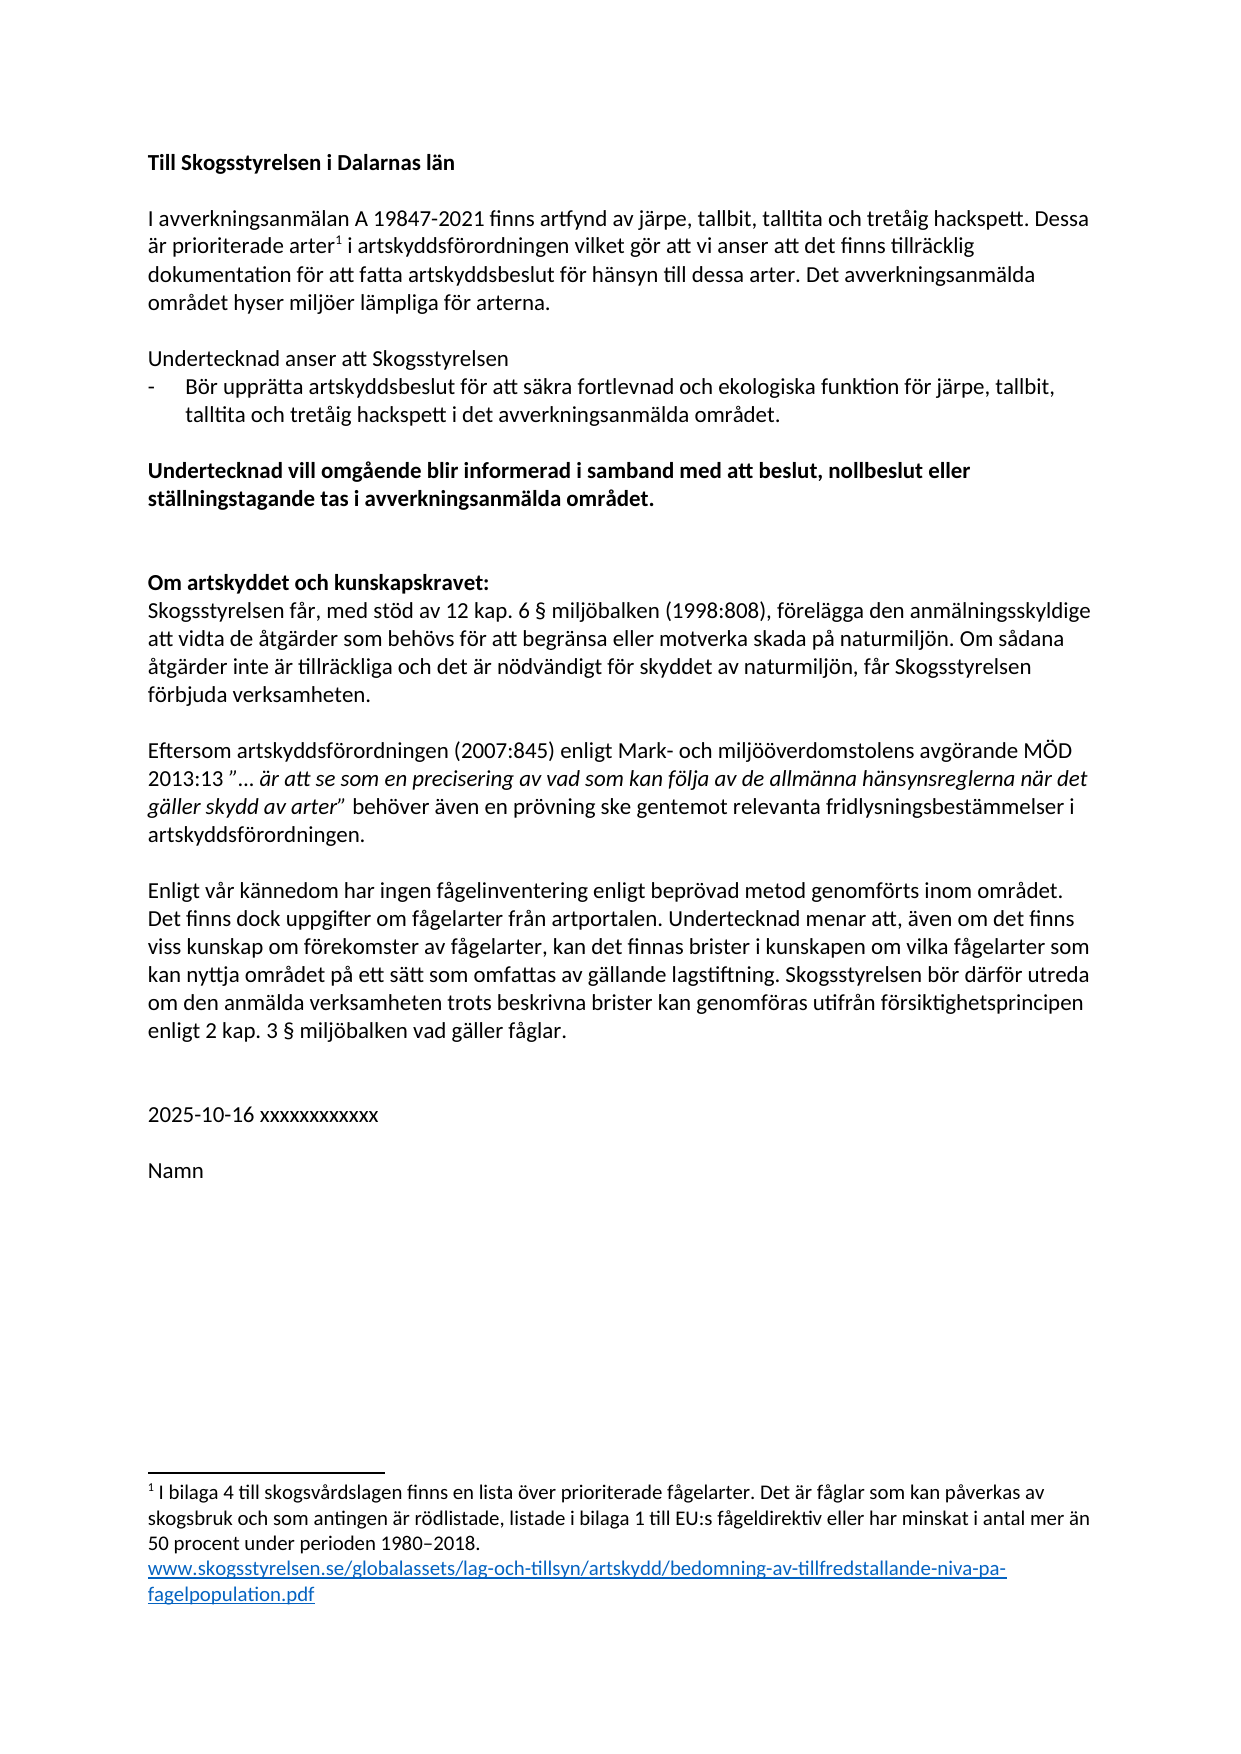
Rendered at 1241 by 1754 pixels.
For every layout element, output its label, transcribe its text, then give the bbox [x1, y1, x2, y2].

text Om artskyddet och kunskapskravet: [148, 568, 1093, 596]
text Skogsstyrelsen får, med stöd av 12 kap. 6 § miljöbalken (1998:808), förelägga den anmälningsskyldige att vidta de åtgärder som behövs för att begränsa eller motverka skada på naturmiljön. Om sådana åtgärder inte är tillräckliga och det är nödvändigt för skyddet av naturmiljön, får Skogsstyrelsen förbjuda verksamheten. [148, 596, 1093, 708]
text Undertecknad vill omgående blir informerad i samband med att beslut, nollbeslut eller ställningstagande tas i avverkningsanmälda området. [148, 456, 1093, 512]
text Enligt vår kännedom har ingen fågelinventering enligt beprövad metod genomförts inom området. Det finns dock uppgifter om fågelarter från artportalen. Undertecknad menar att, även om det finns viss kunskap om förekomster av fågelarter, kan det finnas brister i kunskapen om vilka fågelarter som kan nyttja området på ett sätt som omfattas av gällande lagstiftning. Skogsstyrelsen bör därför utreda om den anmälda verksamheten trots beskrivna brister kan genomföras utifrån försiktighetsprincipen enligt 2 kap. 3 § miljöbalken vad gäller fåglar. [148, 876, 1093, 1044]
text Till Skogsstyrelsen i Dalarnas län [148, 148, 1093, 176]
text Undertecknad anser att Skogsstyrelsen [148, 344, 1093, 372]
text Namn [148, 1156, 1093, 1184]
text I avverkningsanmälan A 19847-2021 finns artfynd av järpe, tallbit, talltita och tretåig hackspett. Dessa är prioriterade arter i artskyddsförordningen vilket gör att vi anser att det finns tillräcklig dokumentation för att fatta artskyddsbeslut för hänsyn till dessa arter. Det avverkningsanmälda området hyser miljöer lämpliga för arterna. [148, 204, 1093, 316]
text gäller skydd av arter” behöver även en prövning ske gentemot relevanta fridlysningsbestämmelser i artskyddsförordningen. [148, 792, 1093, 848]
list Bör upprätta artskyddsbeslut för att säkra fortlevnad och ekologiska funktion för järpe, tallbit, talltita och tretåig hackspett i det avverkningsanmälda området. [148, 372, 1093, 428]
text 2025-10-16 xxxxxxxxxxxx [148, 1100, 1093, 1128]
text Eftersom artskyddsförordningen (2007:845) enligt Mark- och miljööverdomstolens avgörande MÖD 2013:13 ”… är att se som en precisering av vad som kan följa av de allmänna hänsynsreglerna när det [148, 736, 1093, 792]
